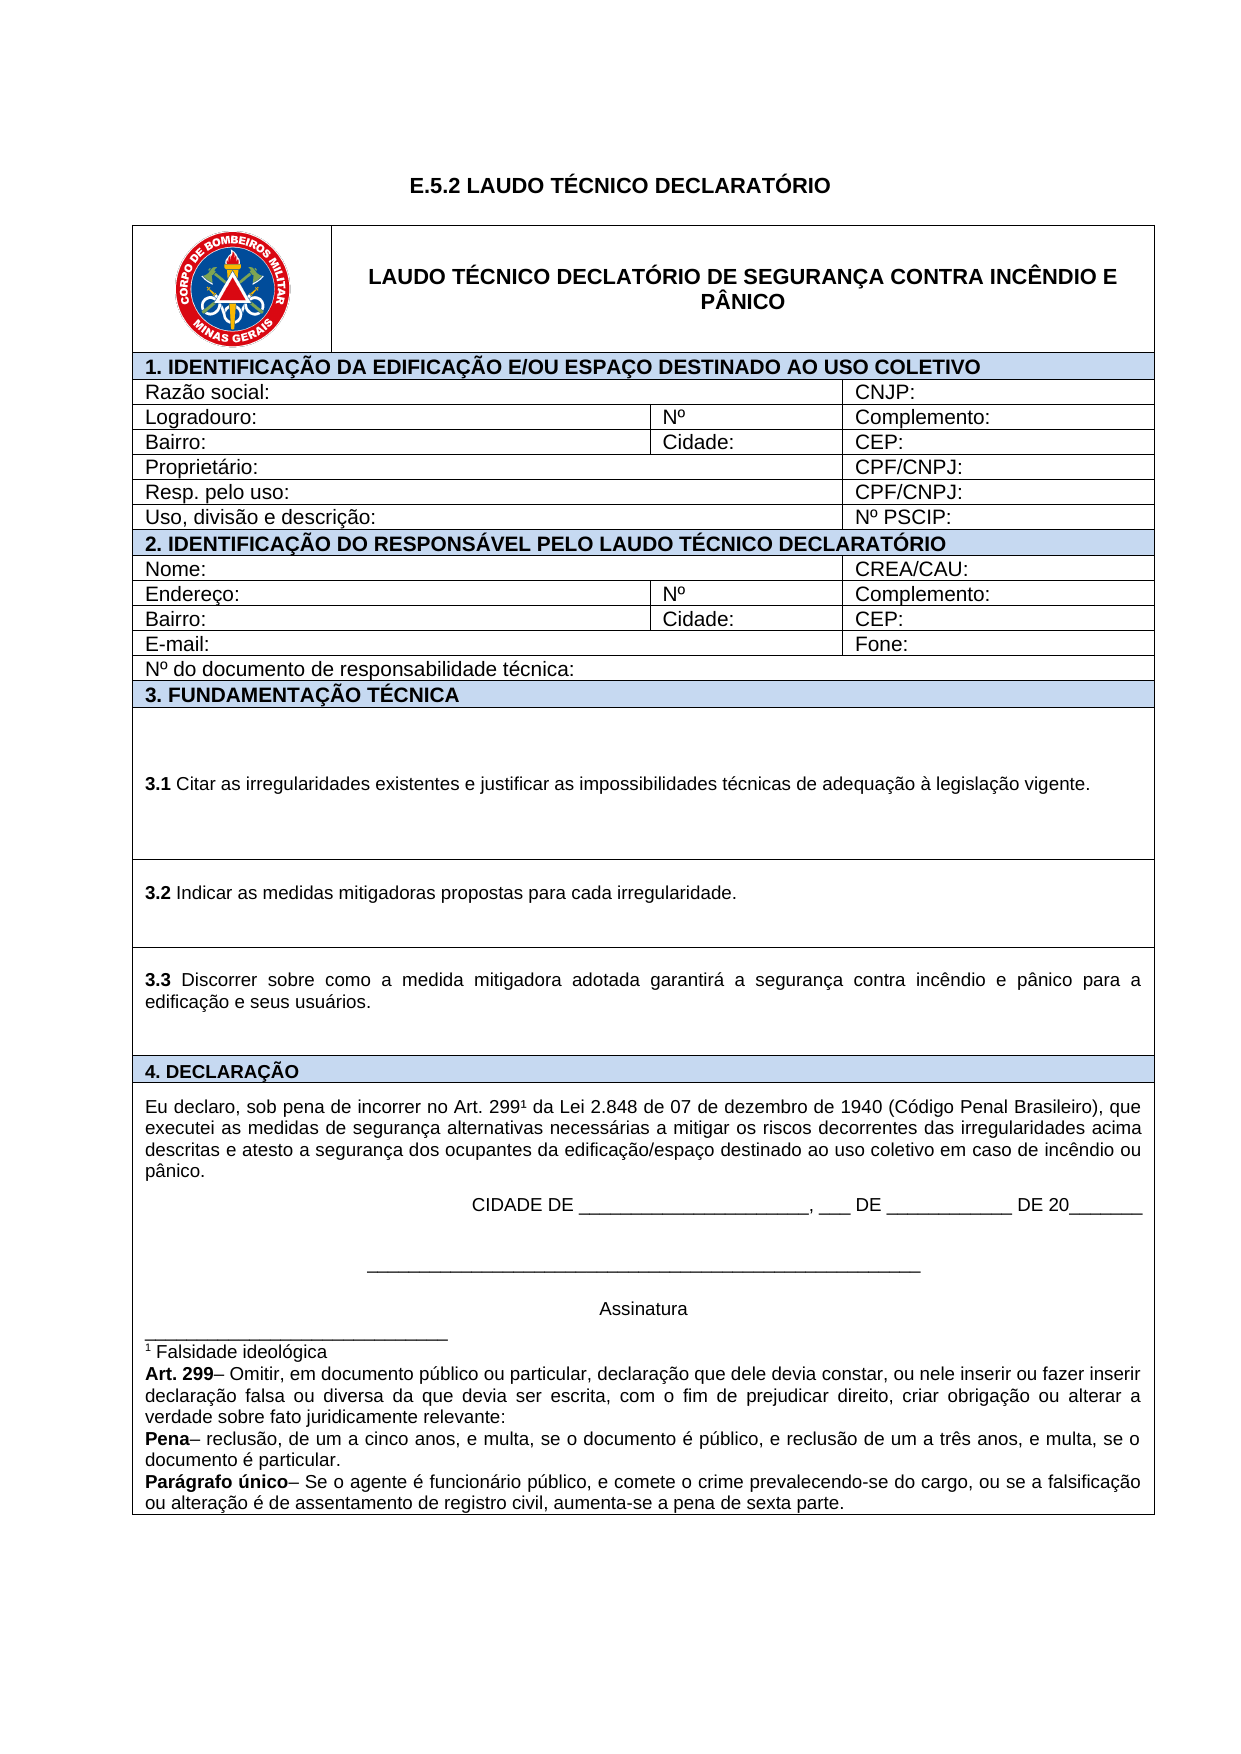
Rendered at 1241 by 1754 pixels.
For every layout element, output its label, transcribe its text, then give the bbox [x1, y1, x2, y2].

text E.5.2 LAUDO TÉCNICO DECLARATÓRIO [177, 173, 1063, 198]
table_cell 1. IDENTIFICAÇÃO DA EDIFICAÇÃO E/OU ESPAÇO DESTINADO AO USO COLETIVO [133, 353, 1154, 379]
table_cell Nº [651, 581, 842, 605]
table_cell Bairro: [133, 606, 650, 630]
table_cell Nº do documento de responsabilidade técnica: [133, 656, 1154, 680]
table_cell CPF/CNPJ: [843, 480, 1154, 504]
table_cell Cidade: [651, 606, 842, 630]
table_cell Fone: [843, 631, 1154, 655]
table_cell 4. DECLARAÇÃO [133, 1056, 1154, 1082]
table_cell Razão social: [133, 380, 842, 404]
table_cell 3.2 Indicar as medidas mitigadoras propostas para cada irregularidade. [133, 860, 1154, 947]
table_cell Nome: [133, 556, 842, 580]
table_cell Bairro: [133, 430, 650, 454]
table_cell Nº PSCIP: [843, 505, 1154, 529]
table_cell Resp. pelo uso: [133, 480, 842, 504]
table_cell Eu declaro, sob pena de incorrer no Art. 299¹ da Lei 2.848 de 07 de dezembro de 1940 (Código Penal Brasileiro), que executei as medidas de segurança alternativas necessárias a mitigar os riscos decorrentes das irregularidades acima descritas e atesto a segurança dos ocupantes da edificação/espaço destinado ao uso coletivo em caso de incêndio ou pânico. CIDADE DE ______________________, ___ DE ____________ DE 20_______ _____________________________________________________ Assinatura _____________________________ 1 Falsidade ideológica Art. 299– Omitir, em documento público ou particular, declaração que dele devia constar, ou nele inserir ou fazer inserir declaração falsa ou diversa da que devia ser escrita, com o fim de prejudicar direito, criar obrigação ou alterar a verdade sobre fato juridicamente relevante: Pena– reclusão, de um a cinco anos, e multa, se o documento é público, e reclusão de um a três anos, e multa, se o documento é particular. Parágrafo único– Se o agente é funcionário público, e comete o crime prevalecendo-se do cargo, ou se a falsificação ou alteração é de assentamento de registro civil, aumenta-se a pena de sexta parte. [133, 1083, 1154, 1514]
table_header LAUDO TÉCNICO DECLATÓRIO DE SEGURANÇA CONTRA INCÊNDIO E PÂNICO [332, 226, 1154, 352]
table_cell CPF/CNPJ: [843, 455, 1154, 479]
table_cell Nº [651, 405, 842, 429]
table_cell Uso, divisão e descrição: [133, 505, 842, 529]
table_cell E-mail: [133, 631, 842, 655]
table_cell CEP: [843, 606, 1154, 630]
table_cell Proprietário: [133, 455, 842, 479]
table_cell Logradouro: [133, 405, 650, 429]
table_cell 2. IDENTIFICAÇÃO DO RESPONSÁVEL PELO LAUDO TÉCNICO DECLARATÓRIO [133, 530, 1154, 555]
table_cell Complemento: [843, 405, 1154, 429]
table_cell CEP: [843, 430, 1154, 454]
table_cell Endereço: [133, 581, 650, 605]
table_cell CREA/CAU: [843, 556, 1154, 580]
table_cell Cidade: [651, 430, 842, 454]
table_cell 3.3 Discorrer sobre como a medida mitigadora adotada garantirá a segurança contra incêndio e pânico para a edificação e seus usuários. [133, 948, 1154, 1055]
picture [173, 230, 292, 349]
table_header [133, 226, 331, 352]
table_cell Complemento: [843, 581, 1154, 605]
table_cell CNJP: [843, 380, 1154, 404]
table_cell 3. FUNDAMENTAÇÃO TÉCNICA [133, 681, 1154, 707]
table_cell 3.1 Citar as irregularidades existentes e justificar as impossibilidades técnicas de adequação à legislação vigente. [133, 708, 1154, 859]
